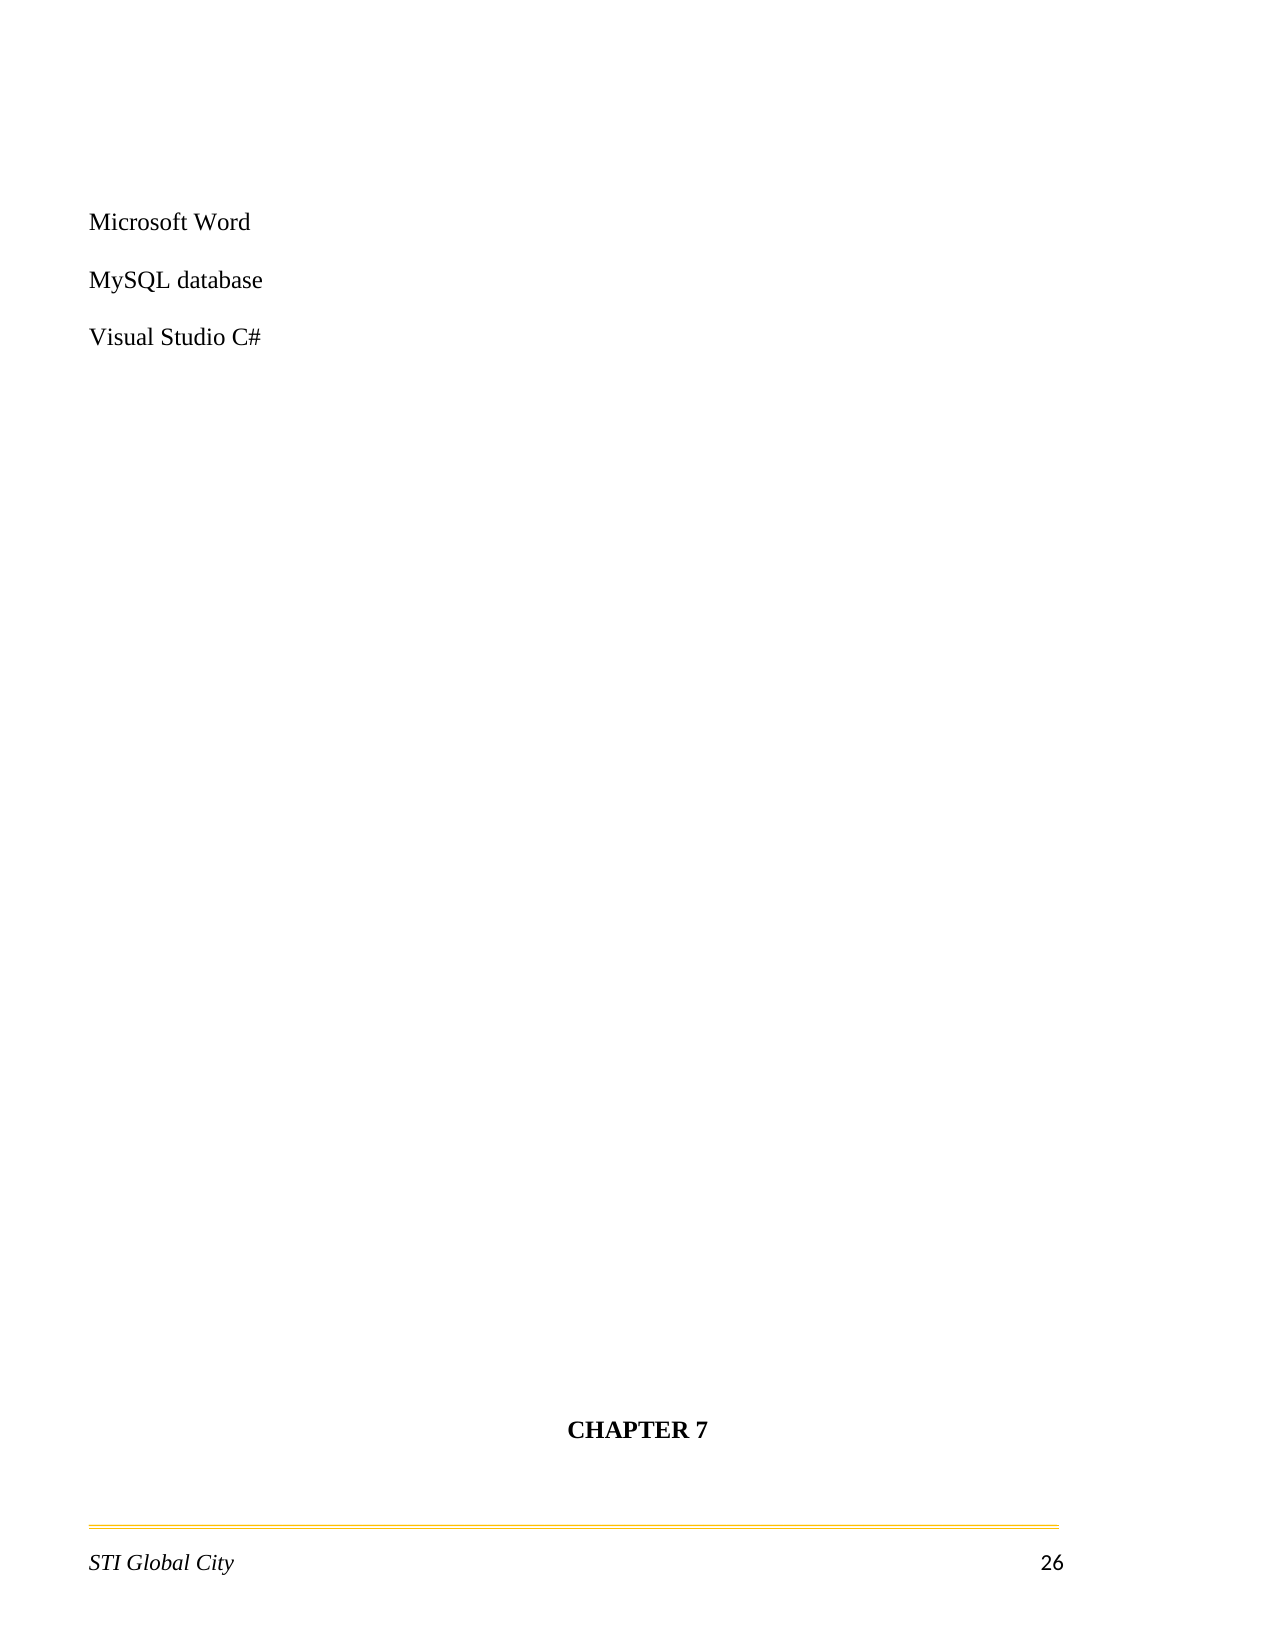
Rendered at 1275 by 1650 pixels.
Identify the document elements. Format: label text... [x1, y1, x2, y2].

text Visual Studio C# [89, 322, 1186, 351]
text CHAPTER 7 [89, 1415, 1186, 1444]
text Microsoft Word [89, 207, 1186, 236]
text MySQL database [89, 265, 1186, 294]
